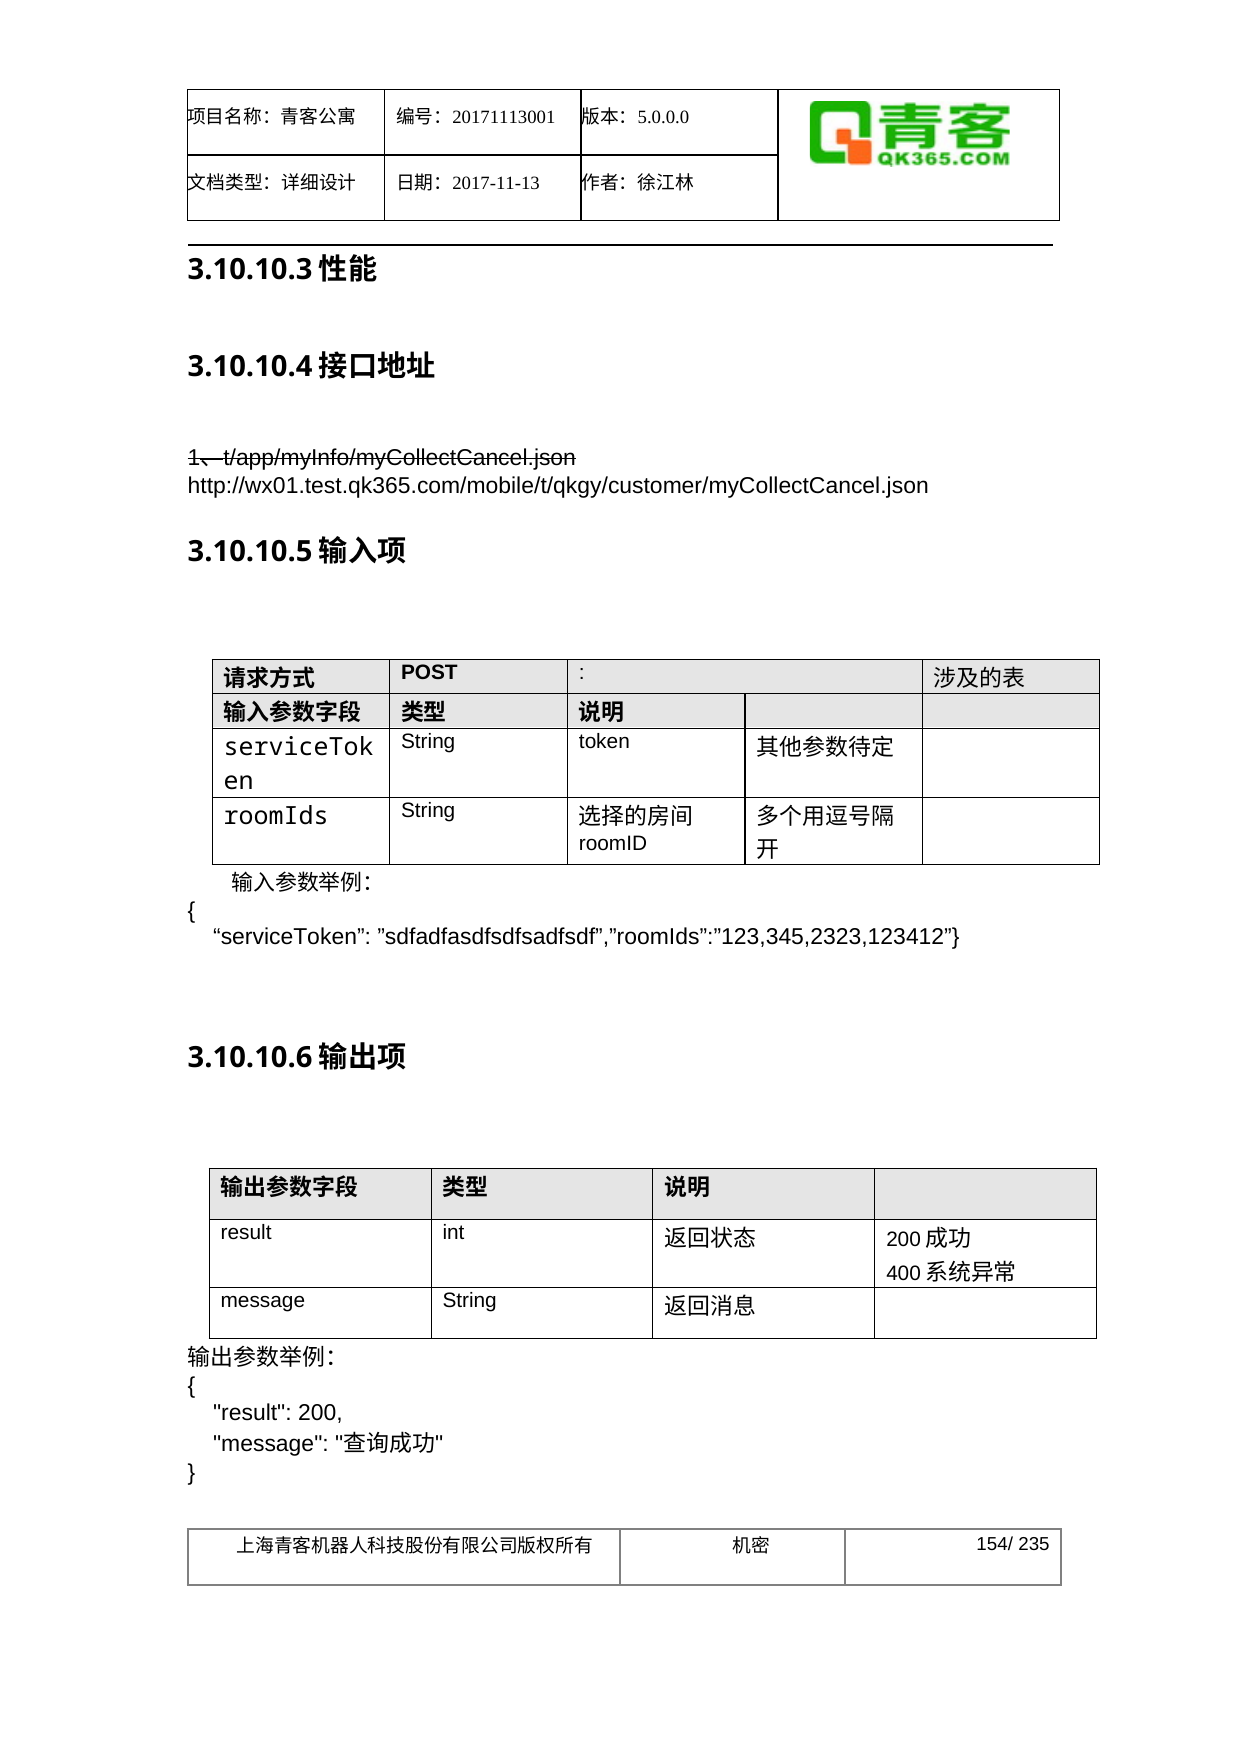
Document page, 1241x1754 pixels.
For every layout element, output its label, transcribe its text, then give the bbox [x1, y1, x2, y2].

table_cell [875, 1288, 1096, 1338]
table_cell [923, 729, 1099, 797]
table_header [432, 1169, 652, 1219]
text { [187, 897, 1053, 923]
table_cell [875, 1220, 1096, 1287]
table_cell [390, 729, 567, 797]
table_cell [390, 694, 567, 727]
subtitle 输出项 [187, 1034, 1053, 1076]
text "message": "查询成功" [187, 1425, 1053, 1458]
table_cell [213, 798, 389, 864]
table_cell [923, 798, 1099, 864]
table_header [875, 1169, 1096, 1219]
text 输出参数举例： [187, 1189, 1053, 1372]
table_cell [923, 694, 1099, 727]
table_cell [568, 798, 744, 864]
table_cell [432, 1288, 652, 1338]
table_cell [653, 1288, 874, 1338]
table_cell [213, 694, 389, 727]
subtitle 接口地址 [187, 342, 1053, 384]
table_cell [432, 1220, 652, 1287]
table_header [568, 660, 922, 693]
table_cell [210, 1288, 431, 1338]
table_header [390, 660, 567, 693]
subtitle 性能 [187, 246, 1053, 288]
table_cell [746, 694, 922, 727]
text "result": 200, [187, 1399, 1053, 1425]
text { [187, 1372, 1053, 1399]
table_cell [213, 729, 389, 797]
text http://wx01.test.qk365.com/mobile/t/qkgy/customer/myCollectCancel.json [187, 472, 1053, 498]
text 输入参数举例： [187, 653, 1053, 897]
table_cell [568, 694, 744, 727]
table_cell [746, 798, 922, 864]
picture [809, 101, 1010, 167]
list t/app/myInfo/myCollectCancel.json [187, 438, 1053, 472]
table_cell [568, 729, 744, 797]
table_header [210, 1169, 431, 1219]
text “serviceToken”: ”sdfadfasdfsdfsadfsdf”,”roomIds”:”123,345,2323,123412”} [187, 923, 1053, 949]
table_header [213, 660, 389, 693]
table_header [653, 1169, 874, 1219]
subtitle 输入项 [187, 527, 1053, 569]
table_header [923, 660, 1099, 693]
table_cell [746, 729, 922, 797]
text } [187, 1458, 1053, 1485]
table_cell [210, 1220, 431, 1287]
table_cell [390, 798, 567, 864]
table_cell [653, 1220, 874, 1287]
